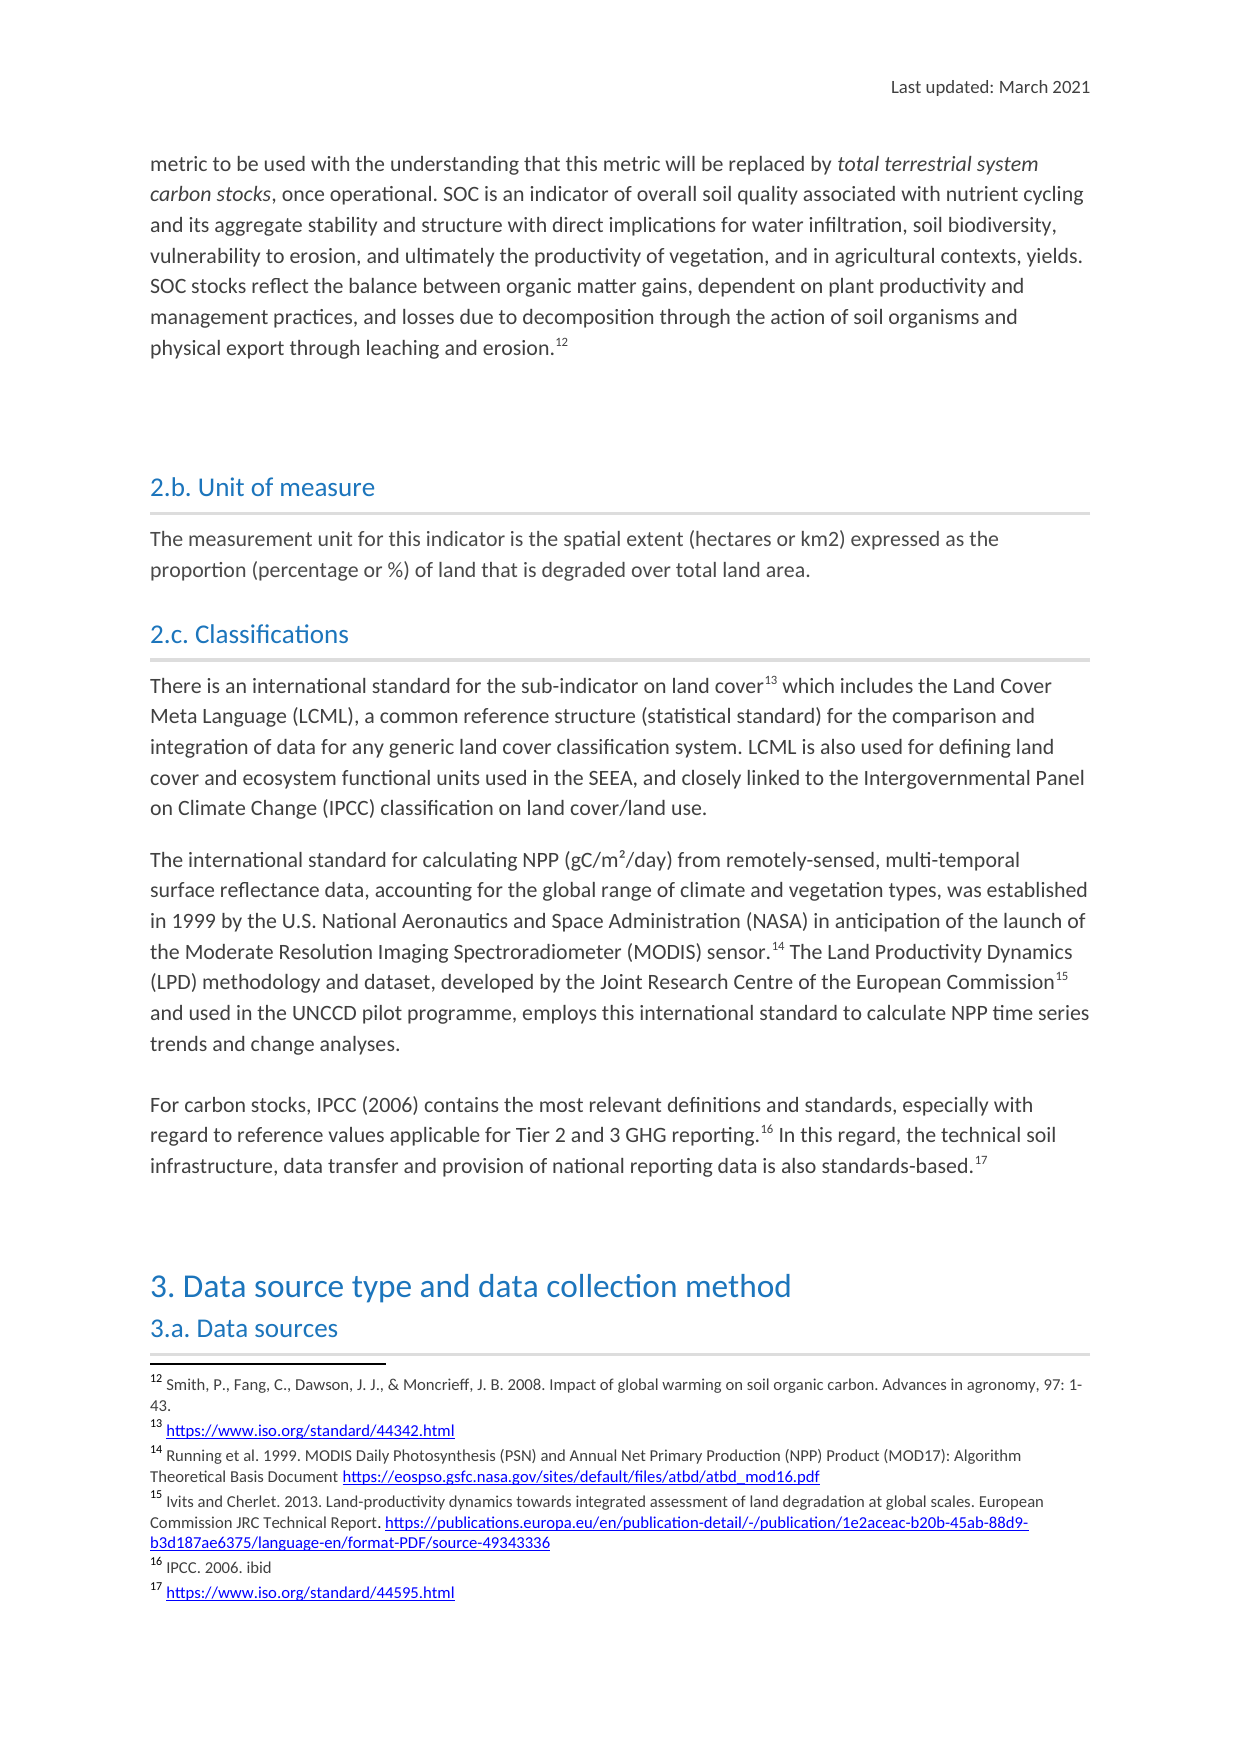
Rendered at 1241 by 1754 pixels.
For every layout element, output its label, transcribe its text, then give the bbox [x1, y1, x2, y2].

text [150, 150, 1090, 360]
text The measurement unit for this indicator is the spatial extent (hectares or km2) expressed as the proportion (percentage or %) of land that is degraded over total land area. [150, 525, 1090, 582]
text 3. Data source type and data collection method [150, 1265, 1090, 1306]
text The international standard for calculating NPP (gC/m²/day) from remotely-sensed, multi-temporal surface reflectance data, accounting for the global range of climate and vegetation types, was established in 1999 by the U.S. National Aeronautics and Space Administration (NASA) in anticipation of the launch of the Moderate Resolution Imaging Spectroradiometer (MODIS) sensor. The Land Productivity Dynamics (LPD) methodology and dataset, developed by the Joint Research Centre of the European Commission and used in the UNCCD pilot programme, employs this international standard to calculate NPP time series trends and change analyses. For carbon stocks, IPCC (2006) contains the most relevant definitions and standards, especially with regard to reference values applicable for Tier 2 and 3 GHG reporting. In this regard, the technical soil infrastructure, data transfer and provision of national reporting data is also standards-based. [150, 846, 1090, 1179]
text There is an international standard for the sub-indicator on land cover which includes the Land Cover Meta Language (LCML), a common reference structure (statistical standard) for the comparison and integration of data for any generic land cover classification system. LCML is also used for defining land cover and ecosystem functional units used in the SEEA, and closely linked to the Intergovernmental Panel on Climate Change (IPCC) classification on land cover/land use. [150, 672, 1090, 821]
text 2.b. Unit of measure [150, 470, 1090, 512]
text 2.c. Classifications [150, 617, 1090, 658]
text 3.a. Data sources [150, 1312, 1090, 1353]
